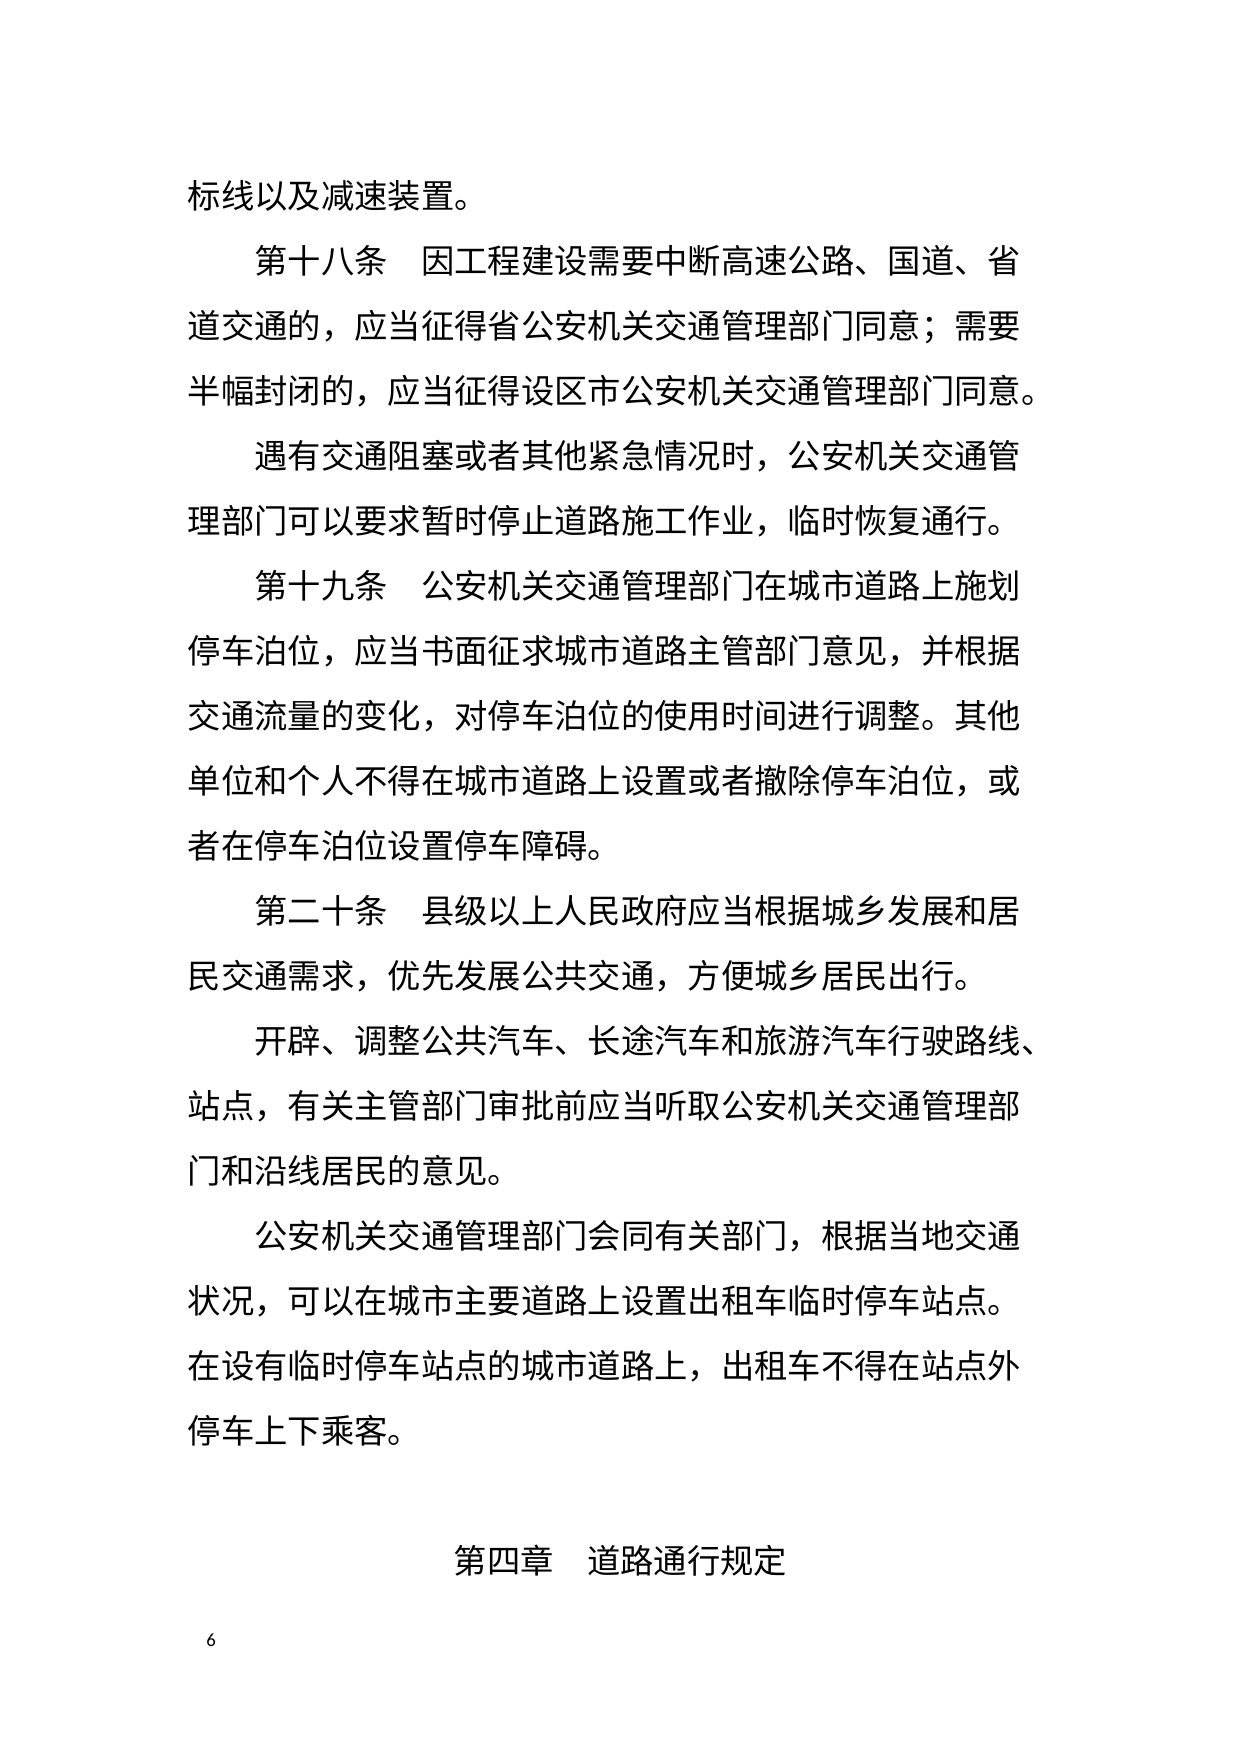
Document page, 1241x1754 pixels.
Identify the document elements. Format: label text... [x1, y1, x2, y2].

text 第二十条 县级以上人民政府应当根据城乡发展和居民交通需求，优先发展公共交通，方便城乡居民出行。 [187, 877, 1053, 1007]
text 第四章 道路通行规定 第一节 一般规定 [187, 1527, 1053, 1592]
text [187, 162, 1053, 227]
text 第十九条 公安机关交通管理部门在城市道路上施划停车泊位，应当书面征求城市道路主管部门意见，并根据交通流量的变化，对停车泊位的使用时间进行调整。其他单位和个人不得在城市道路上设置或者撤除停车泊位，或者在停车泊位设置停车障碍。 [187, 552, 1053, 877]
text 开辟、调整公共汽车、长途汽车和旅游汽车行驶路线、站点，有关主管部门审批前应当听取公安机关交通管理部门和沿线居民的意见。 [187, 1007, 1053, 1202]
text 公安机关交通管理部门会同有关部门，根据当地交通状况，可以在城市主要道路上设置出租车临时停车站点。在设有临时停车站点的城市道路上，出租车不得在站点外停车上下乘客。 [187, 1202, 1053, 1462]
text 第十八条 因工程建设需要中断高速公路、国道、省道交通的，应当征得省公安机关交通管理部门同意；需要半幅封闭的，应当征得设区市公安机关交通管理部门同意。 [187, 227, 1053, 422]
text 遇有交通阻塞或者其他紧急情况时，公安机关交通管理部门可以要求暂时停止道路施工作业，临时恢复通行。 [187, 422, 1053, 552]
